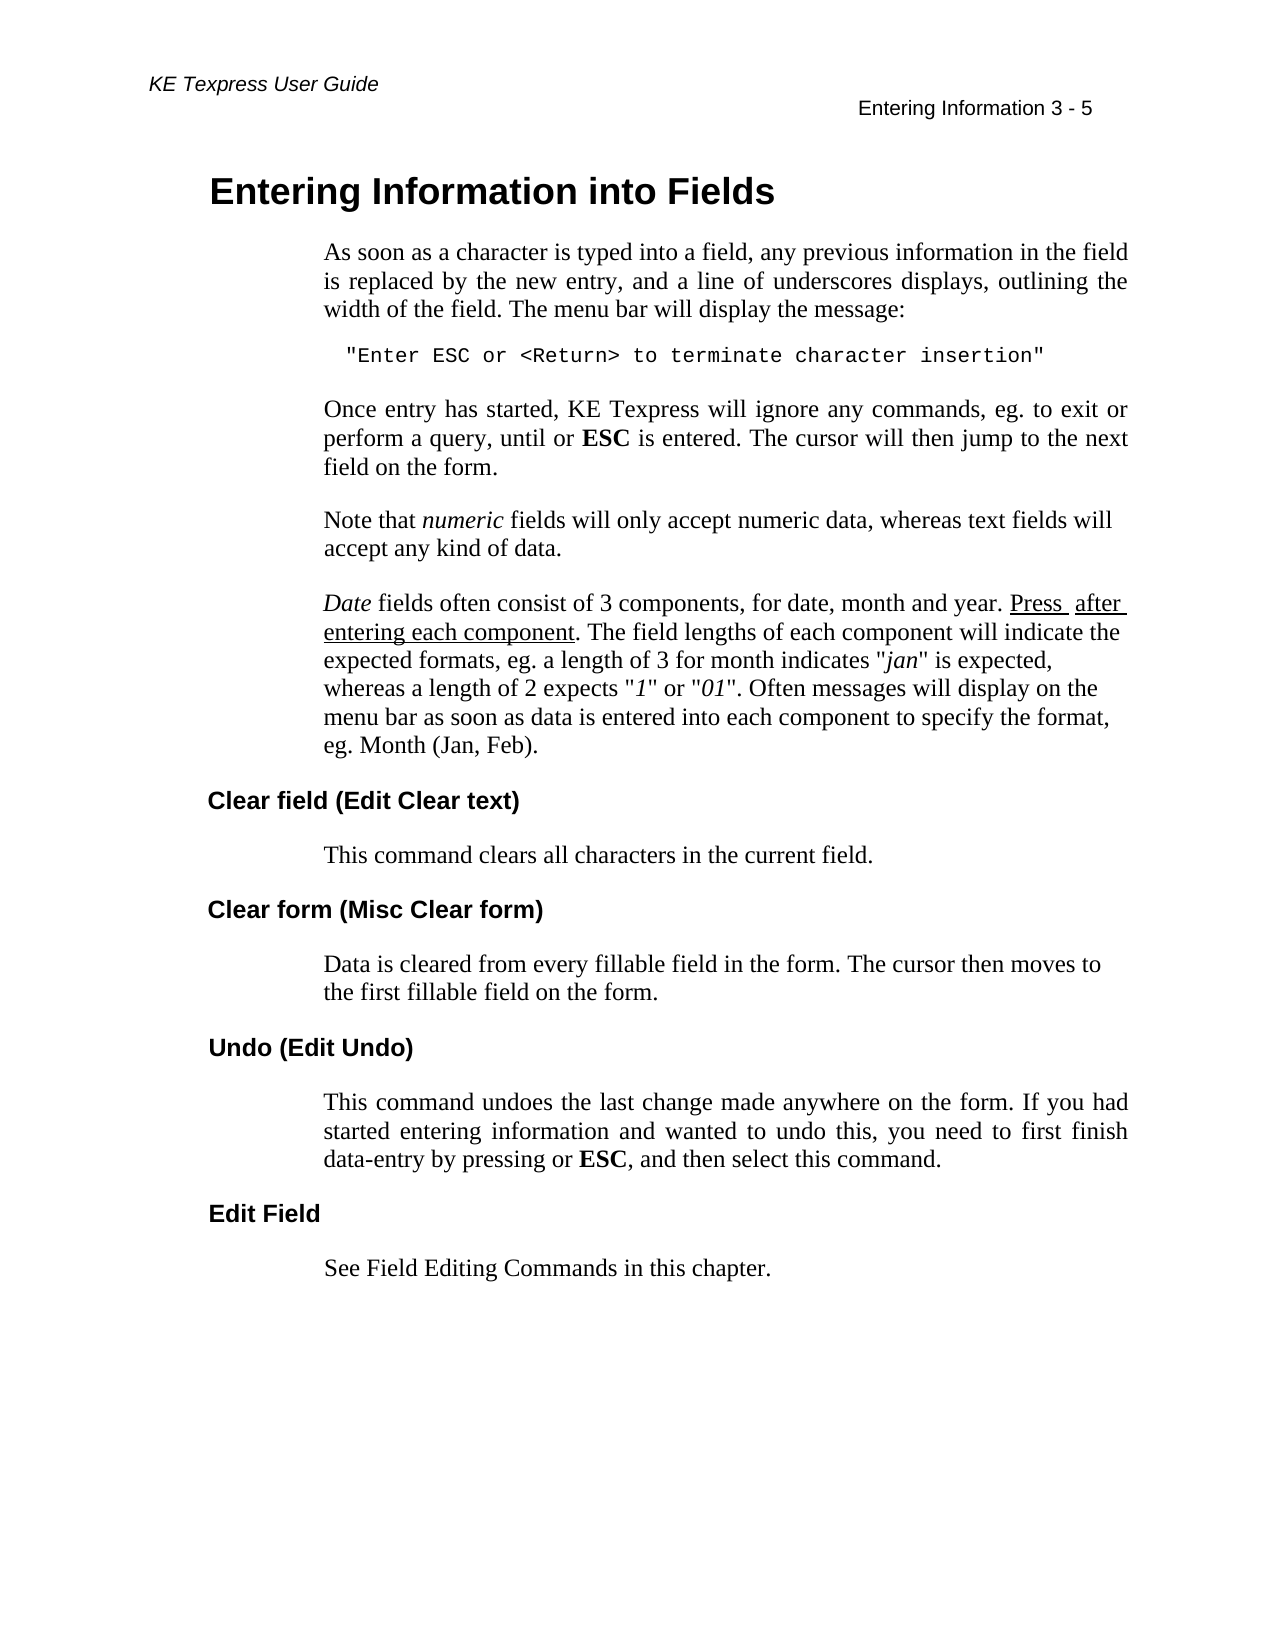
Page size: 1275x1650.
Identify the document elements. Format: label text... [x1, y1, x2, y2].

text Date fields often consist of 3 components, for date, month and year. Press after entering each component. The field lengths of each component will indicate the expected formats, eg. a length of 3 for month indicates "jan" is expected, whereas a length of 2 expects "1" or "01". Often messages will display on the menu bar as soon as data is entered into each component to specify the format, eg. Month (Jan, Feb). [323, 589, 1129, 759]
text Clear form (Misc Clear form) [207, 895, 1162, 924]
text Undo (Edit Undo) [208, 1033, 1162, 1062]
text Data is cleared from every fillable field in the form. The cursor then moves to the first fillable field on the form. [323, 949, 1129, 1006]
text Once entry has started, KE Texpress will ignore any commands, eg. to exit or perform a query, until or ESC is entered. The cursor will then jump to the next field on the form. [323, 394, 1129, 481]
text "Enter ESC or <Return> to terminate character insertion" [147, 345, 1044, 368]
text Entering Information 3 - 5 [147, 96, 1093, 120]
text As soon as a character is typed into a field, any previous information in the field is replaced by the new entry, and a line of underscores displays, outlining the width of the field. The menu bar will display the message: [323, 238, 1129, 323]
text Entering Information into Fields [209, 169, 1162, 212]
text Edit Field [208, 1199, 1162, 1228]
text KE Texpress User Guide [148, 72, 1162, 96]
text This command undoes the last change made anywhere on the form. If you had started entering information and wanted to undo this, you need to first finish data-entry by pressing or ESC, and then select this command. [323, 1087, 1129, 1173]
text This command clears all characters in the current field. [323, 840, 1162, 869]
text Clear field (Edit Clear text) [207, 786, 1162, 814]
text Note that numeric fields will only accept numeric data, whereas text fields will accept any kind of data. [323, 506, 1129, 562]
text See Field Editing Commands in this chapter. [324, 1253, 1162, 1282]
